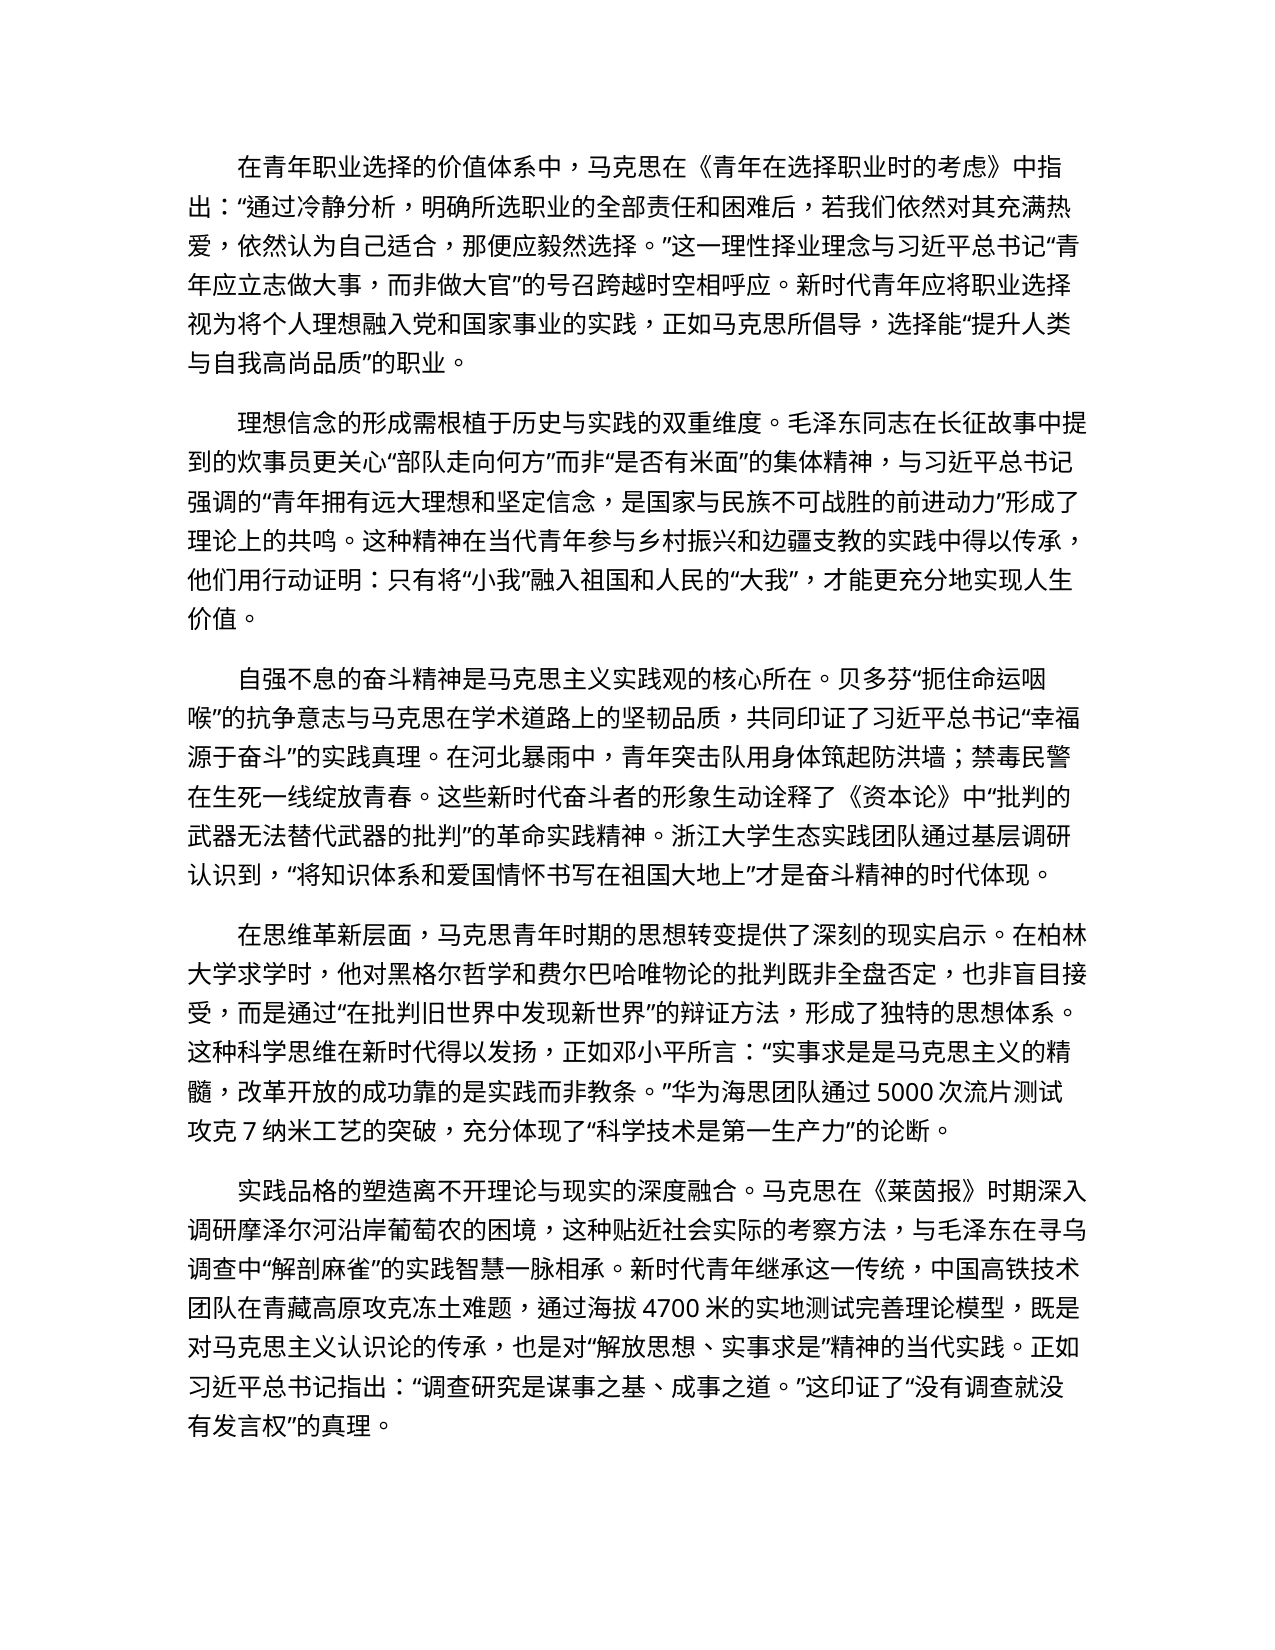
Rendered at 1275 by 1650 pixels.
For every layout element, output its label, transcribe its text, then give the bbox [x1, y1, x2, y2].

text 理想信念的形成需根植于历史与实践的双重维度。毛泽东同志在长征故事中提到的炊事员更关心“部队走向何方”而非“是否有米面”的集体精神，与习近平总书记强调的“青年拥有远大理想和坚定信念，是国家与民族不可战胜的前进动力”形成了理论上的共鸣。这种精神在当代青年参与乡村振兴和边疆支教的实践中得以传承，他们用行动证明：只有将“小我”融入祖国和人民的“大我”，才能更充分地实现人生价值。 [187, 406, 1087, 636]
text 实践品格的塑造离不开理论与现实的深度融合。马克思在《莱茵报》时期深入调研摩泽尔河沿岸葡萄农的困境，这种贴近社会实际的考察方法，与毛泽东在寻乌调查中“解剖麻雀”的实践智慧一脉相承。新时代青年继承这一传统，中国高铁技术团队在青藏高原攻克冻土难题，通过海拔4700米的实地测试完善理论模型，既是对马克思主义认识论的传承，也是对“解放思想、实事求是”精神的当代实践。正如习近平总书记指出：“调查研究是谋事之基、成事之道。”这印证了“没有调查就没有发言权”的真理。 [187, 1173, 1087, 1442]
text 在青年职业选择的价值体系中，马克思在《青年在选择职业时的考虑》中指出：“通过冷静分析，明确所选职业的全部责任和困难后，若我们依然对其充满热爱，依然认为自己适合，那便应毅然选择。”这一理性择业理念与习近平总书记“青年应立志做大事，而非做大官”的号召跨越时空相呼应。新时代青年应将职业选择视为将个人理想融入党和国家事业的实践，正如马克思所倡导，选择能“提升人类与自我高尚品质”的职业。 [187, 150, 1087, 380]
text 自强不息的奋斗精神是马克思主义实践观的核心所在。贝多芬“扼住命运咽喉”的抗争意志与马克思在学术道路上的坚韧品质，共同印证了习近平总书记“幸福源于奋斗”的实践真理。在河北暴雨中，青年突击队用身体筑起防洪墙；禁毒民警在生死一线绽放青春。这些新时代奋斗者的形象生动诠释了《资本论》中“批判的武器无法替代武器的批判”的革命实践精神。浙江大学生态实践团队通过基层调研认识到，“将知识体系和爱国情怀书写在祖国大地上”才是奋斗精神的时代体现。 [187, 662, 1087, 892]
text 在思维革新层面，马克思青年时期的思想转变提供了深刻的现实启示。在柏林大学求学时，他对黑格尔哲学和费尔巴哈唯物论的批判既非全盘否定，也非盲目接受，而是通过“在批判旧世界中发现新世界”的辩证方法，形成了独特的思想体系。这种科学思维在新时代得以发扬，正如邓小平所言：“实事求是是马克思主义的精髓，改革开放的成功靠的是实践而非教条。”华为海思团队通过5000次流片测试攻克7纳米工艺的突破，充分体现了“科学技术是第一生产力”的论断。 [187, 917, 1087, 1147]
